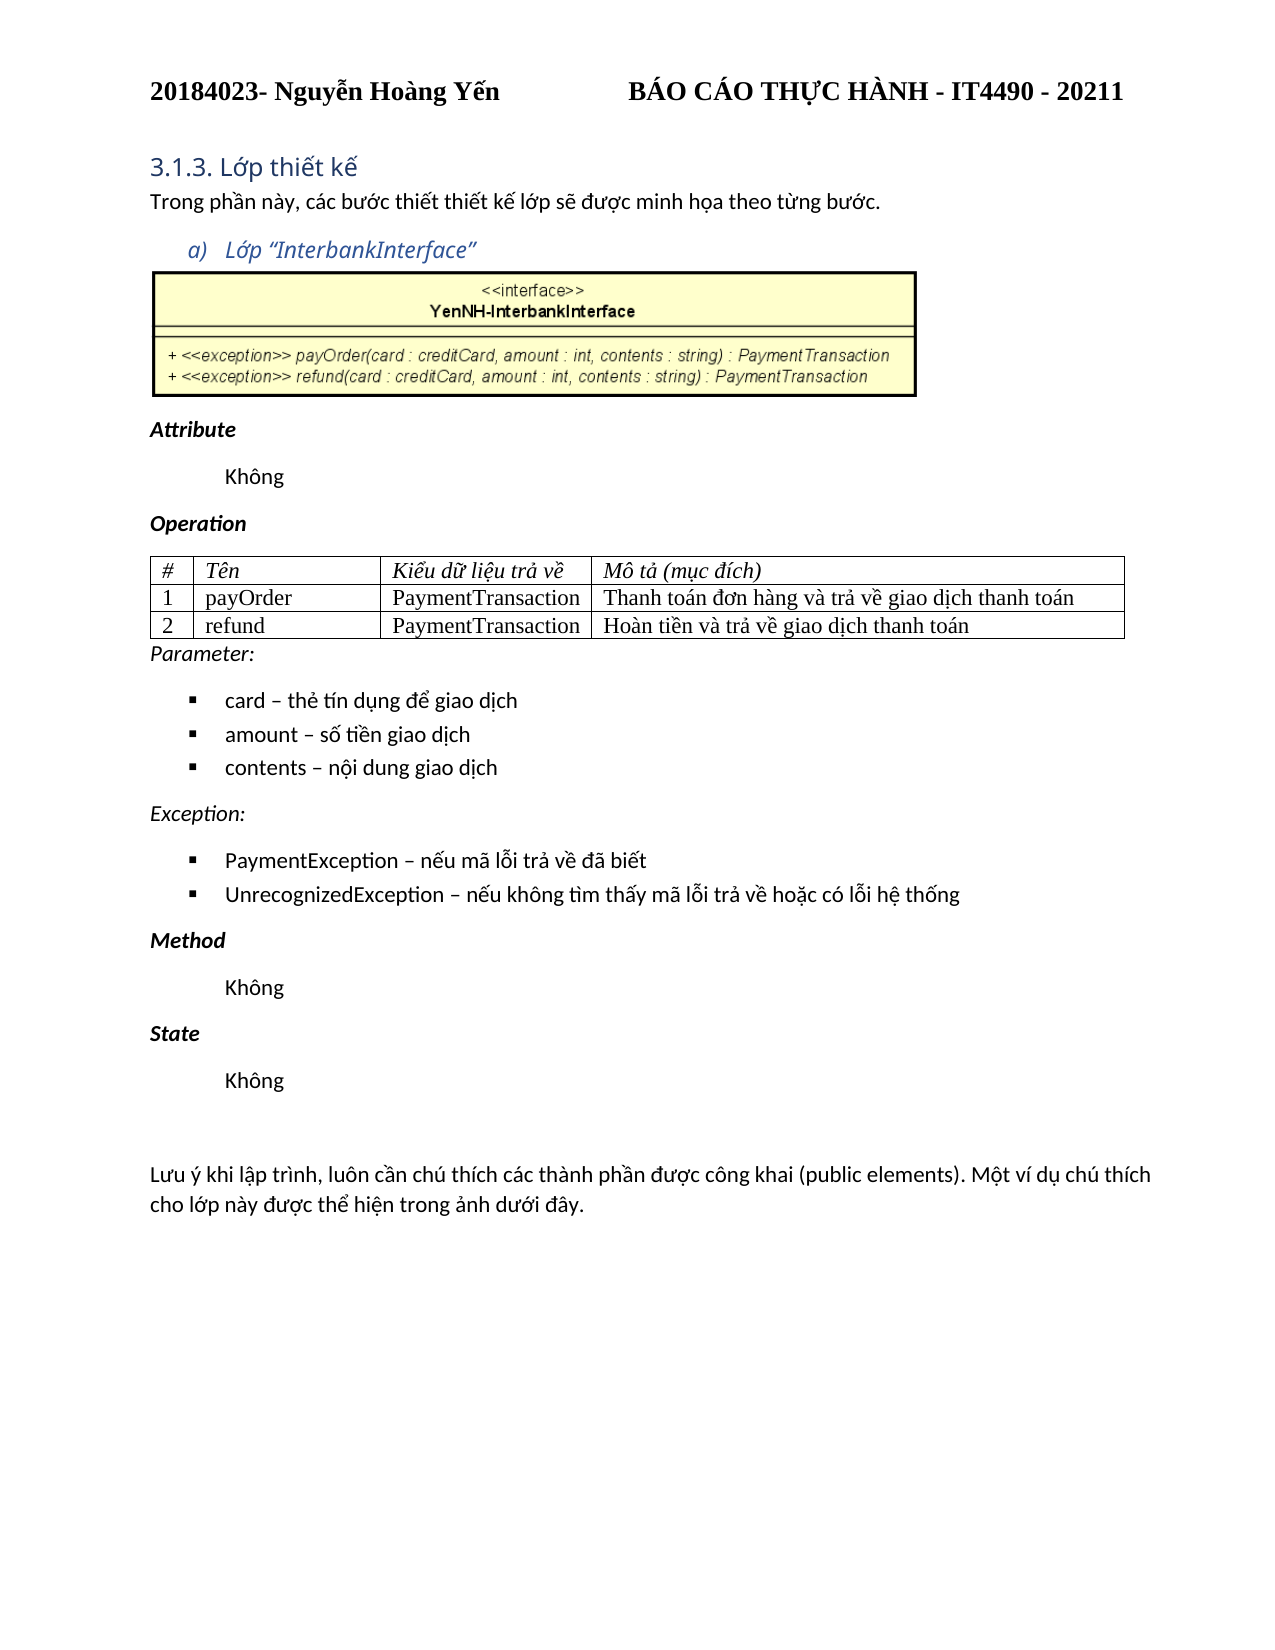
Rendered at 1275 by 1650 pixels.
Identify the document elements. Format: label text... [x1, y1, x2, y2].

table_cell Thanh toán đơn hàng và trả về giao dịch thanh toán [592, 585, 1124, 611]
text Không [150, 973, 1167, 1001]
table_cell PaymentTransaction [381, 612, 591, 638]
table_header Tên [194, 557, 380, 583]
list amount – số tiền giao dịch [187, 720, 1167, 748]
table_header # [151, 557, 193, 583]
text Exception: [150, 799, 1167, 827]
text Method [150, 926, 1167, 954]
table_cell refund [194, 612, 380, 638]
list card – thẻ tín dụng để giao dịch [187, 686, 1167, 714]
table_cell 2 [151, 612, 193, 638]
table_cell PaymentTransaction [381, 585, 591, 611]
table_cell 1 [151, 585, 193, 611]
subtitle Lớp “InterbankInterface” [187, 234, 1167, 265]
list PaymentException – nếu mã lỗi trả về đã biết [187, 846, 1167, 874]
picture [150, 267, 919, 397]
text Không [150, 462, 1167, 490]
text Trong phần này, các bước thiết thiết kế lớp sẽ được minh họa theo từng bước. [150, 187, 1167, 215]
table_cell payOrder [194, 585, 380, 611]
subtitle 3.1.3. Lớp thiết kế [150, 150, 1167, 184]
table_header Kiểu dữ liệu trả về [381, 557, 591, 583]
text Operation [150, 509, 1167, 537]
text Attribute [150, 415, 1167, 443]
table_header Mô tả (mục đích) [592, 557, 1124, 583]
list contents – nội dung giao dịch [187, 753, 1167, 781]
table_cell Hoàn tiền và trả về giao dịch thanh toán [592, 612, 1124, 638]
text Lưu ý khi lập trình, luôn cần chú thích các thành phần được công khai (public elements). Một ví dụ chú thích cho lớp này được thể hiện trong ảnh dưới đây. [150, 1160, 1167, 1218]
text State [150, 1019, 1167, 1047]
text Không [150, 1066, 1167, 1094]
text Parameter: [150, 639, 1167, 667]
list UnrecognizedException – nếu không tìm thấy mã lỗi trả về hoặc có lỗi hệ thống [187, 880, 1167, 908]
